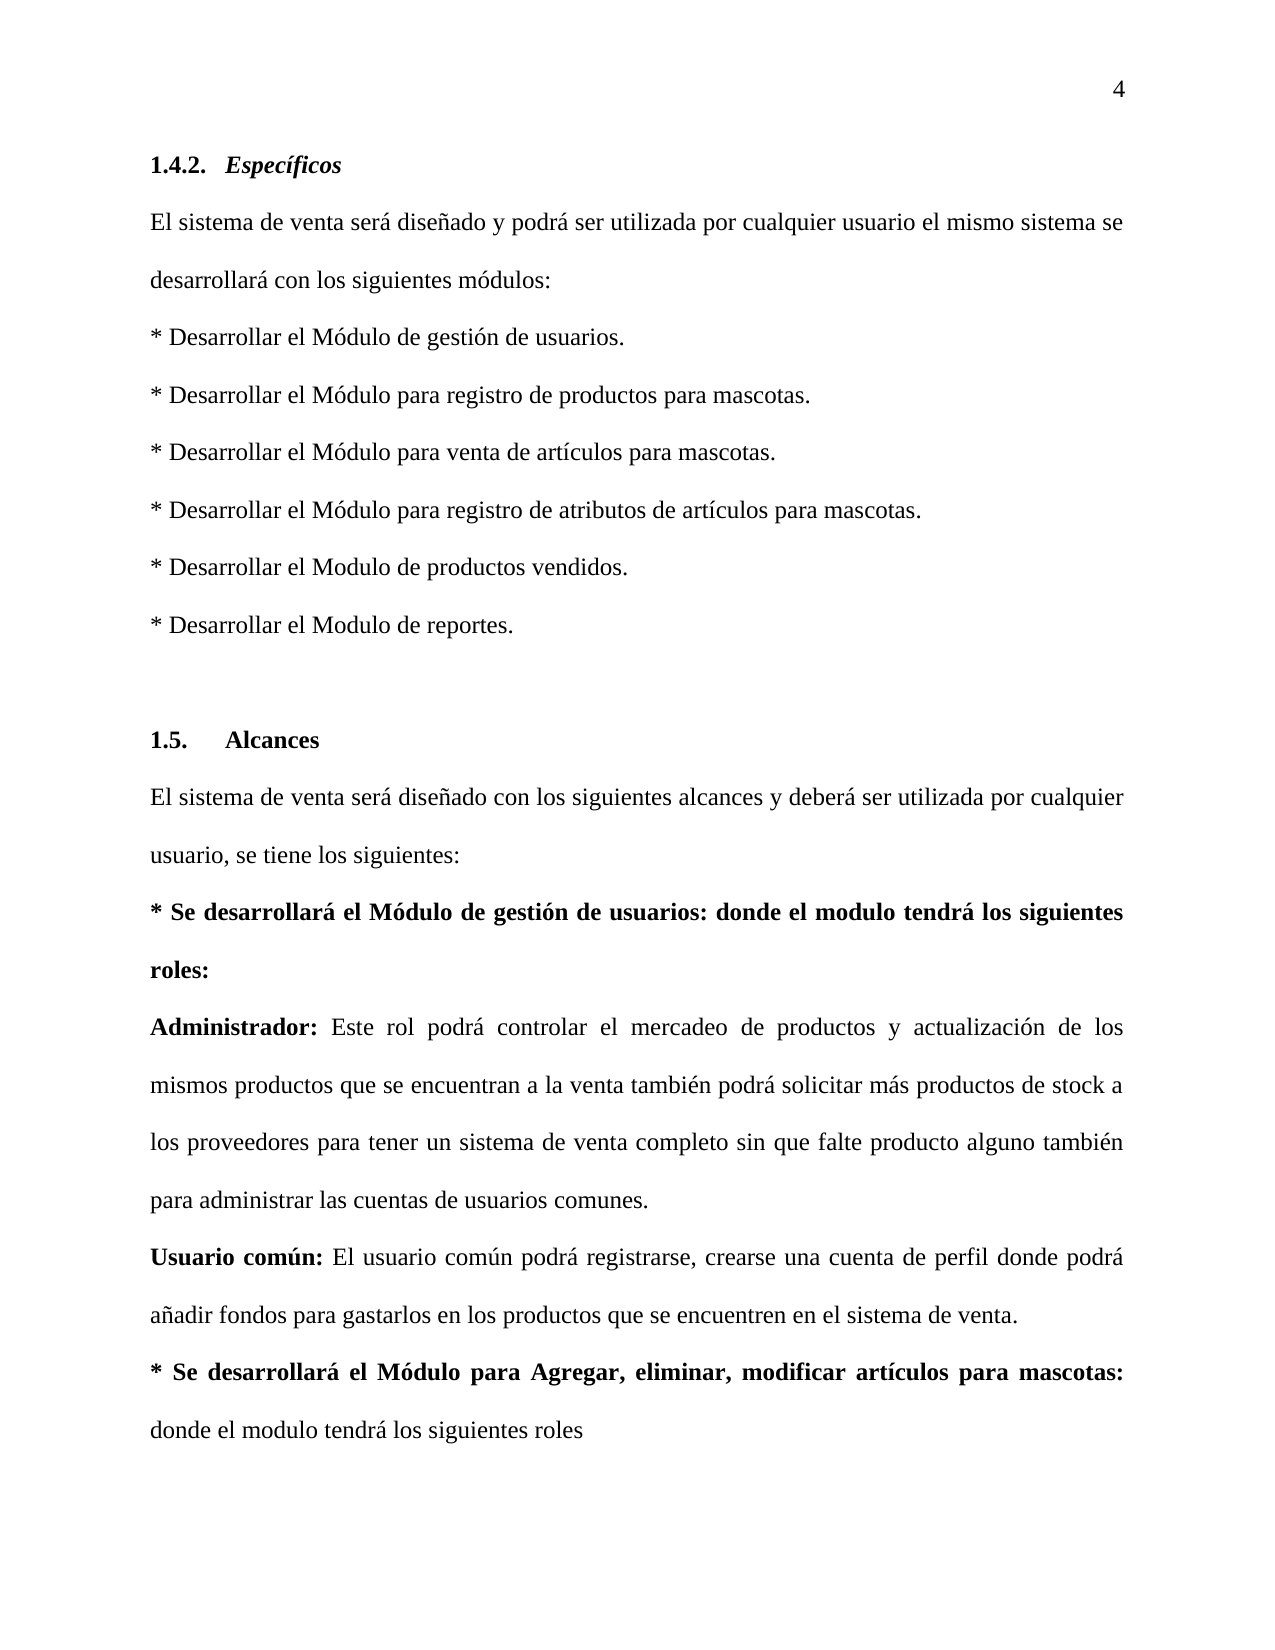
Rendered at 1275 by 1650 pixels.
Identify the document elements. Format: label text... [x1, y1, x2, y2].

subtitle Alcances [150, 725, 1125, 754]
list * Se desarrollará el Módulo de gestión de usuarios: donde el modulo tendrá los siguientes roles: [150, 897, 1125, 984]
subtitle Específicos [150, 150, 1125, 179]
list El sistema de venta será diseñado con los siguientes alcances y deberá ser utilizada por cualquier usuario, se tiene los siguientes: [150, 782, 1125, 869]
list Usuario común: El usuario común podrá registrarse, crearse una cuenta de perfil donde podrá añadir fondos para gastarlos en los productos que se encuentren en el sistema de venta. [150, 1242, 1125, 1329]
list El sistema de venta será diseñado y podrá ser utilizada por cualquier usuario el mismo sistema se desarrollará con los siguientes módulos: [150, 207, 1125, 294]
list * Se desarrollará el Módulo para Agregar, eliminar, modificar artículos para mascotas: donde el modulo tendrá los siguientes roles [150, 1357, 1125, 1444]
list * Desarrollar el Módulo para registro de productos para mascotas. [150, 380, 1125, 409]
list Administrador: Este rol podrá controlar el mercadeo de productos y actualización de los mismos productos que se encuentran a la venta también podrá solicitar más productos de stock a los proveedores para tener un sistema de venta completo sin que falte producto alguno también para administrar las cuentas de usuarios comunes. [150, 1012, 1125, 1214]
list * Desarrollar el Módulo de gestión de usuarios. [150, 322, 1125, 351]
list * Desarrollar el Módulo para registro de atributos de artículos para mascotas. [150, 495, 1125, 524]
list * Desarrollar el Modulo de reportes. [150, 610, 1125, 639]
list * Desarrollar el Módulo para venta de artículos para mascotas. [150, 437, 1125, 466]
list * Desarrollar el Modulo de productos vendidos. [150, 552, 1125, 581]
